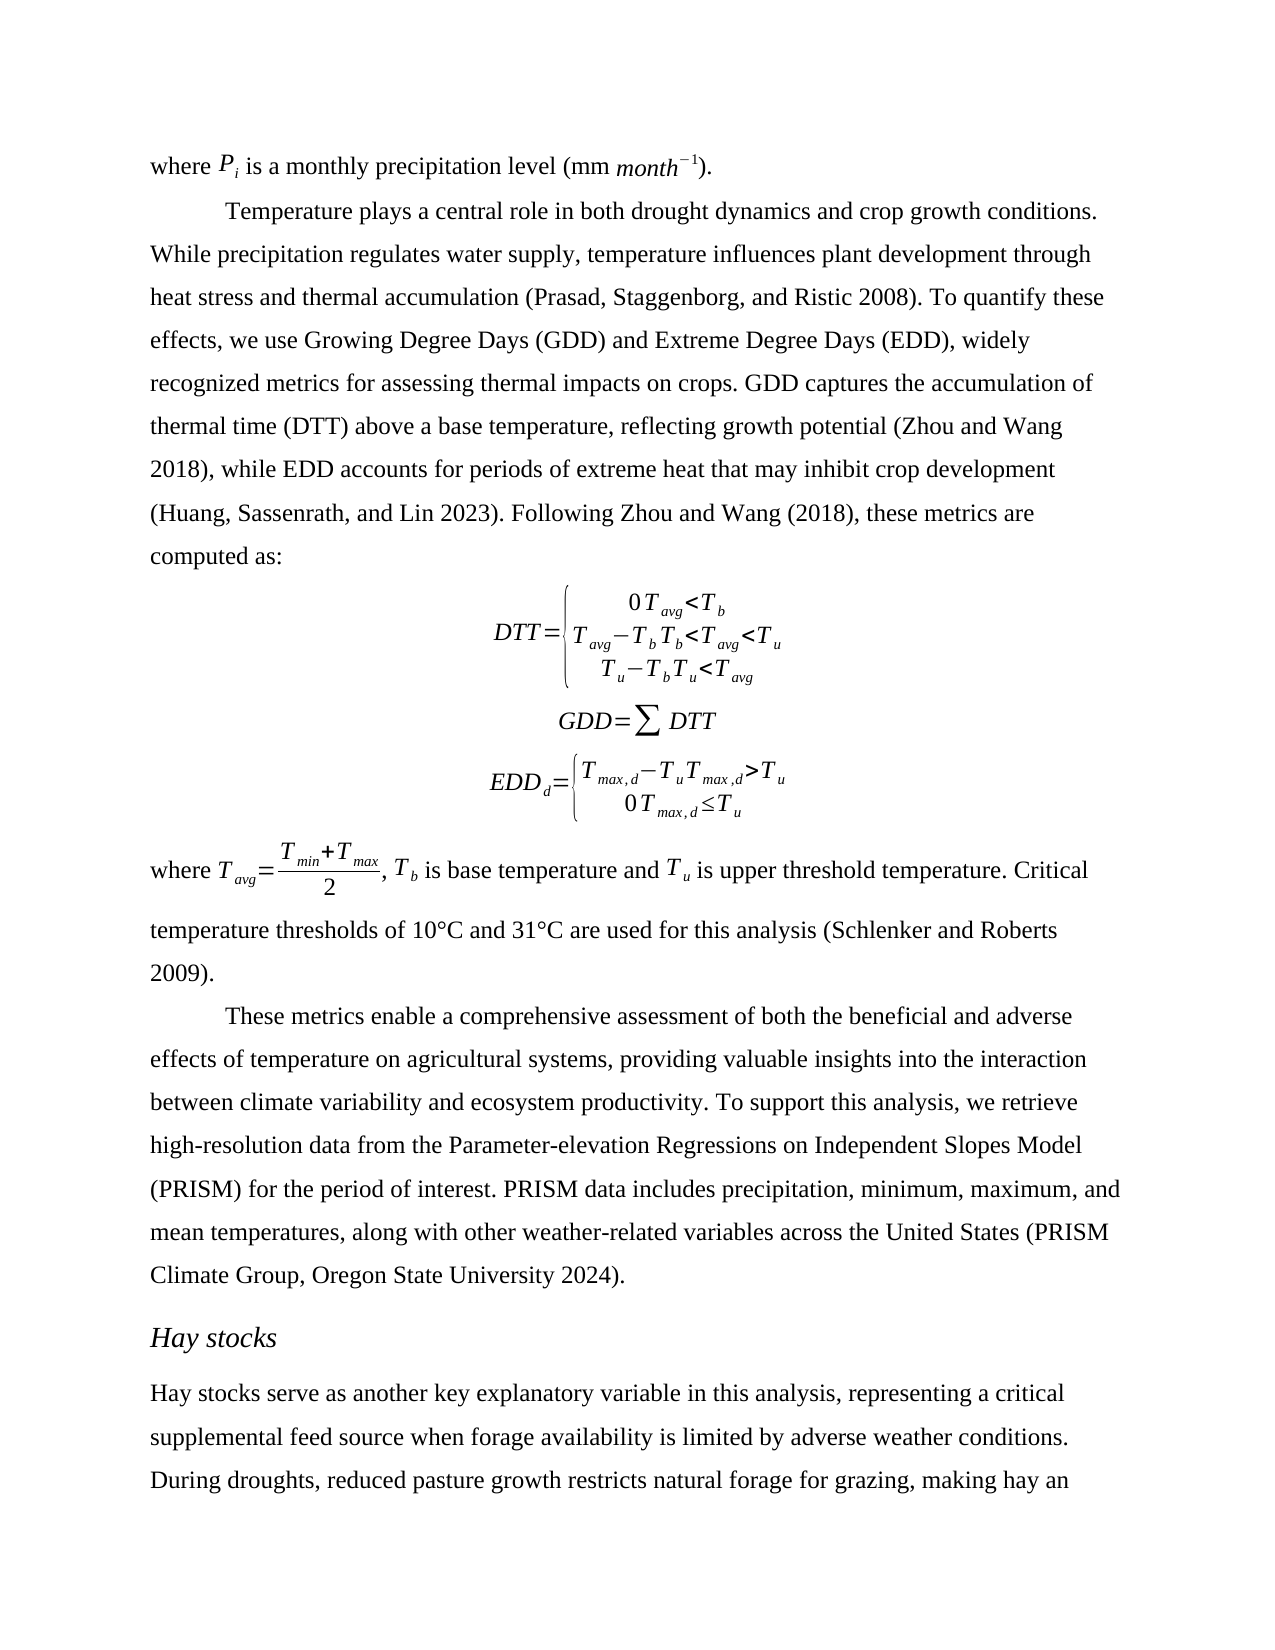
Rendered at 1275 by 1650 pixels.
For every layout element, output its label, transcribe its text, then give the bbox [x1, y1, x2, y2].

text These metrics enable a comprehensive assessment of both the beneficial and adverse effects of temperature on agricultural systems, providing valuable insights into the interaction between climate variability and ecosystem productivity. To support this analysis, we retrieve high-resolution data from the Parameter-elevation Regressions on Independent Slopes Model (PRISM) for the period of interest. PRISM data includes precipitation, minimum, maximum, and mean temperatures, along with other weather-related variables across the United States (PRISM Climate Group, Oregon State University 2024). [150, 1001, 1125, 1289]
text where , is base temperature and is upper threshold temperature. Critical temperature thresholds of 10°C and 31°C are used for this analysis (Schlenker and Roberts 2009). [150, 838, 1125, 987]
text Temperature plays a central role in both drought dynamics and crop growth conditions. While precipitation regulates water supply, temperature influences plant development through heat stress and thermal accumulation (Prasad, Staggenborg, and Ristic 2008). To quantify these effects, we use Growing Degree Days (GDD) and Extreme Degree Days (EDD), widely recognized metrics for assessing thermal impacts on crops. GDD captures the accumulation of thermal time (DTT) above a base temperature, reflecting growth potential (Zhou and Wang 2018), while EDD accounts for periods of extreme heat that may inhibit crop development (Huang, Sassenrath, and Lin 2023). Following Zhou and Wang (2018), these metrics are computed as: [150, 196, 1125, 569]
text where is a monthly precipitation level (mm ). [150, 150, 1125, 181]
subtitle Hay stocks [150, 1320, 1125, 1353]
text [150, 1378, 1125, 1493]
